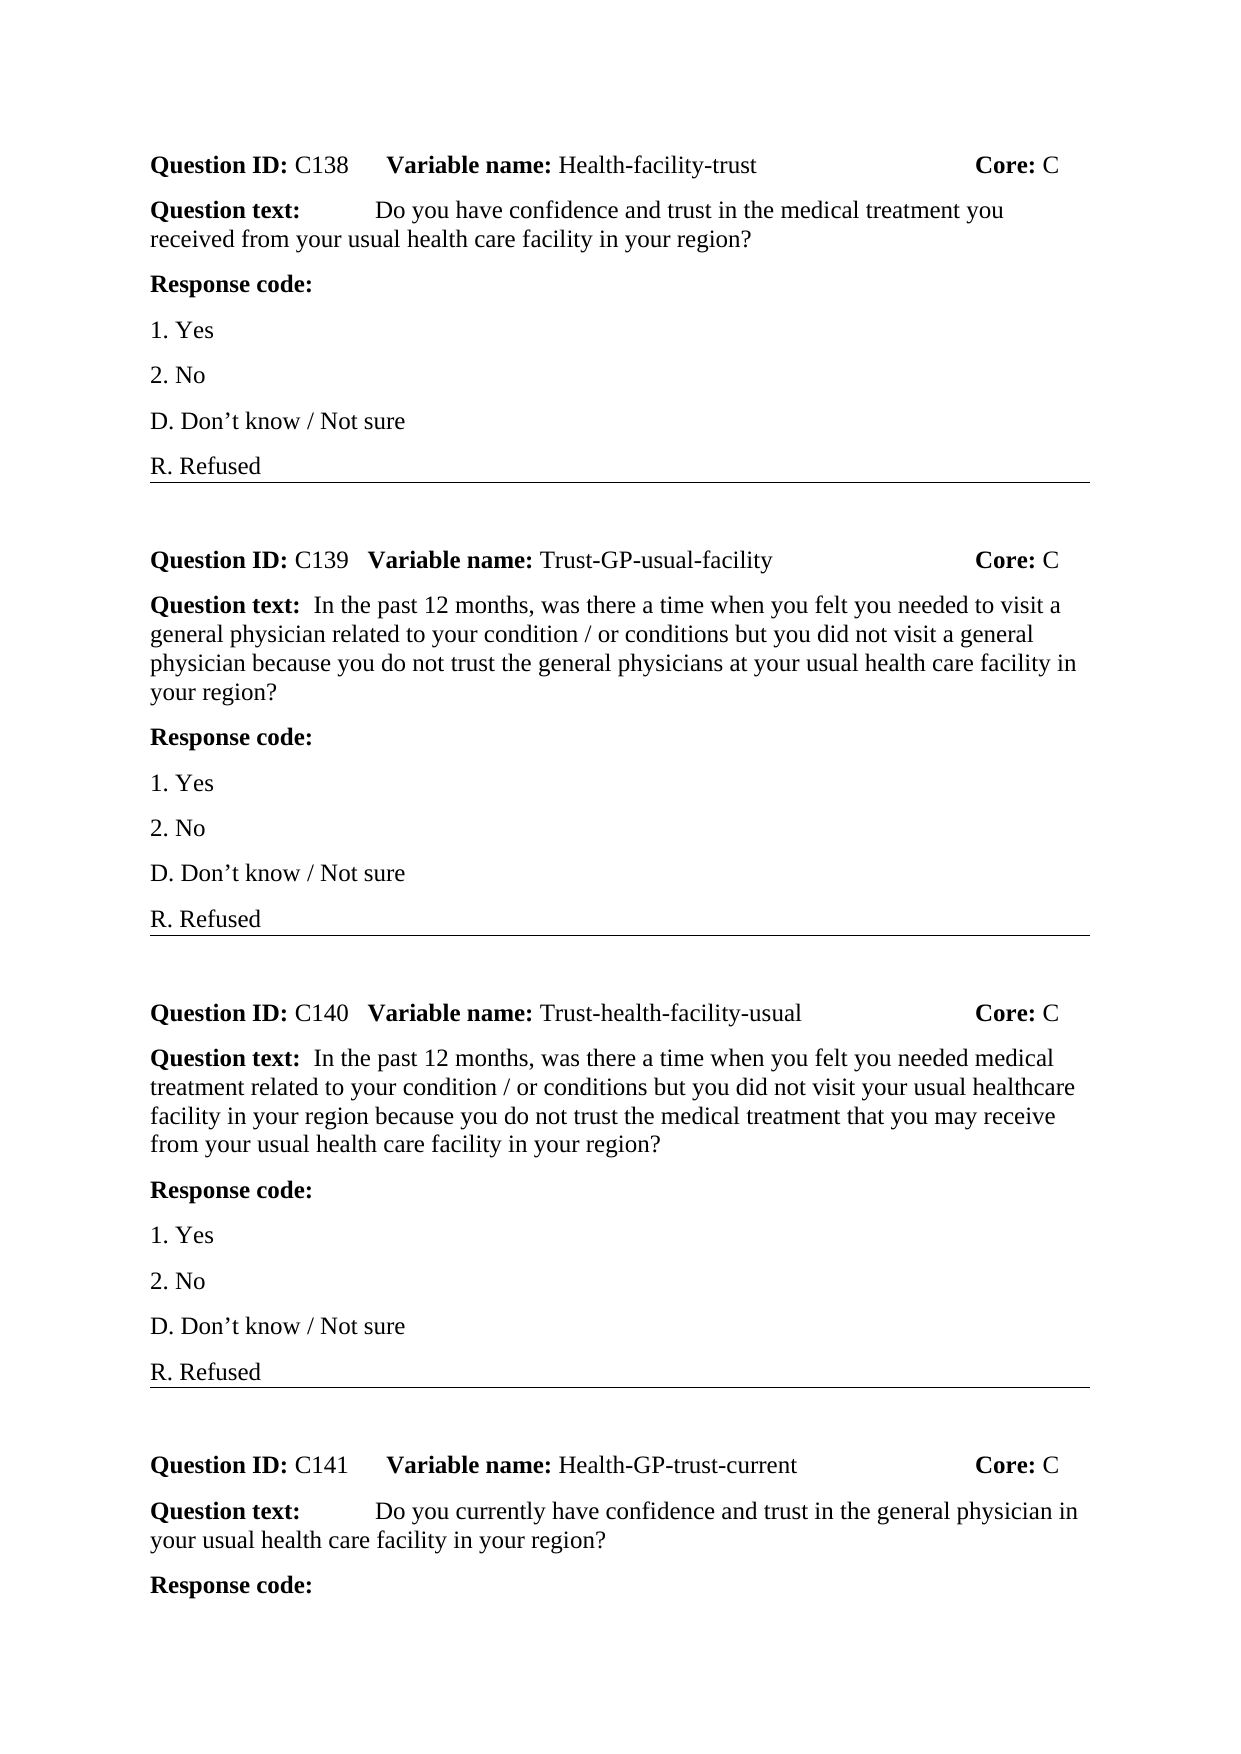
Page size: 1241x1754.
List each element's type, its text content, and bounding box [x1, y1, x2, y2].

text R. Refused [150, 451, 1090, 482]
text 2. No [150, 1266, 1090, 1294]
text Response code: [150, 1175, 1090, 1204]
text Question ID: C138 Variable name: Health-facility-trust Core: C [150, 150, 1090, 179]
text Question text: Do you currently have confidence and trust in the general physician in your usual health care facility in your region? [150, 1496, 1090, 1553]
text Question text: Do you have confidence and trust in the medical treatment you received from your usual health care facility in your region? [150, 195, 1090, 253]
text Response code: [150, 269, 1090, 298]
text 1. Yes [150, 768, 1090, 796]
text Question text: In the past 12 months, was there a time when you felt you needed medical treatment related to your condition / or conditions but you did not visit your usual healthcare facility in your region because you do not trust the medical treatment that you may receive from your usual health care facility in your region? [150, 1043, 1090, 1158]
text Question ID: C139 Variable name: Trust-GP-usual-facility Core: C [150, 545, 1090, 574]
text Question ID: C140 Variable name: Trust-health-facility-usual Core: C [150, 998, 1090, 1027]
text Question text: In the past 12 months, was there a time when you felt you needed to visit a general physician related to your condition / or conditions but you did not visit a general physician because you do not trust the general physicians at your usual health care facility in your region? [150, 591, 1090, 706]
text 2. No [150, 360, 1090, 389]
text 1. Yes [150, 1220, 1090, 1249]
text 2. No [150, 813, 1090, 842]
text D. Don’t know / Not sure [150, 858, 1090, 887]
text Question ID: C141 Variable name: Health-GP-trust-current Core: C [150, 1451, 1090, 1479]
text R. Refused [150, 904, 1090, 935]
text 1. Yes [150, 315, 1090, 344]
text D. Don’t know / Not sure [150, 406, 1090, 434]
text Response code: [150, 722, 1090, 751]
text R. Refused [150, 1357, 1090, 1387]
text D. Don’t know / Not sure [150, 1311, 1090, 1340]
text Response code: [150, 1570, 1090, 1599]
